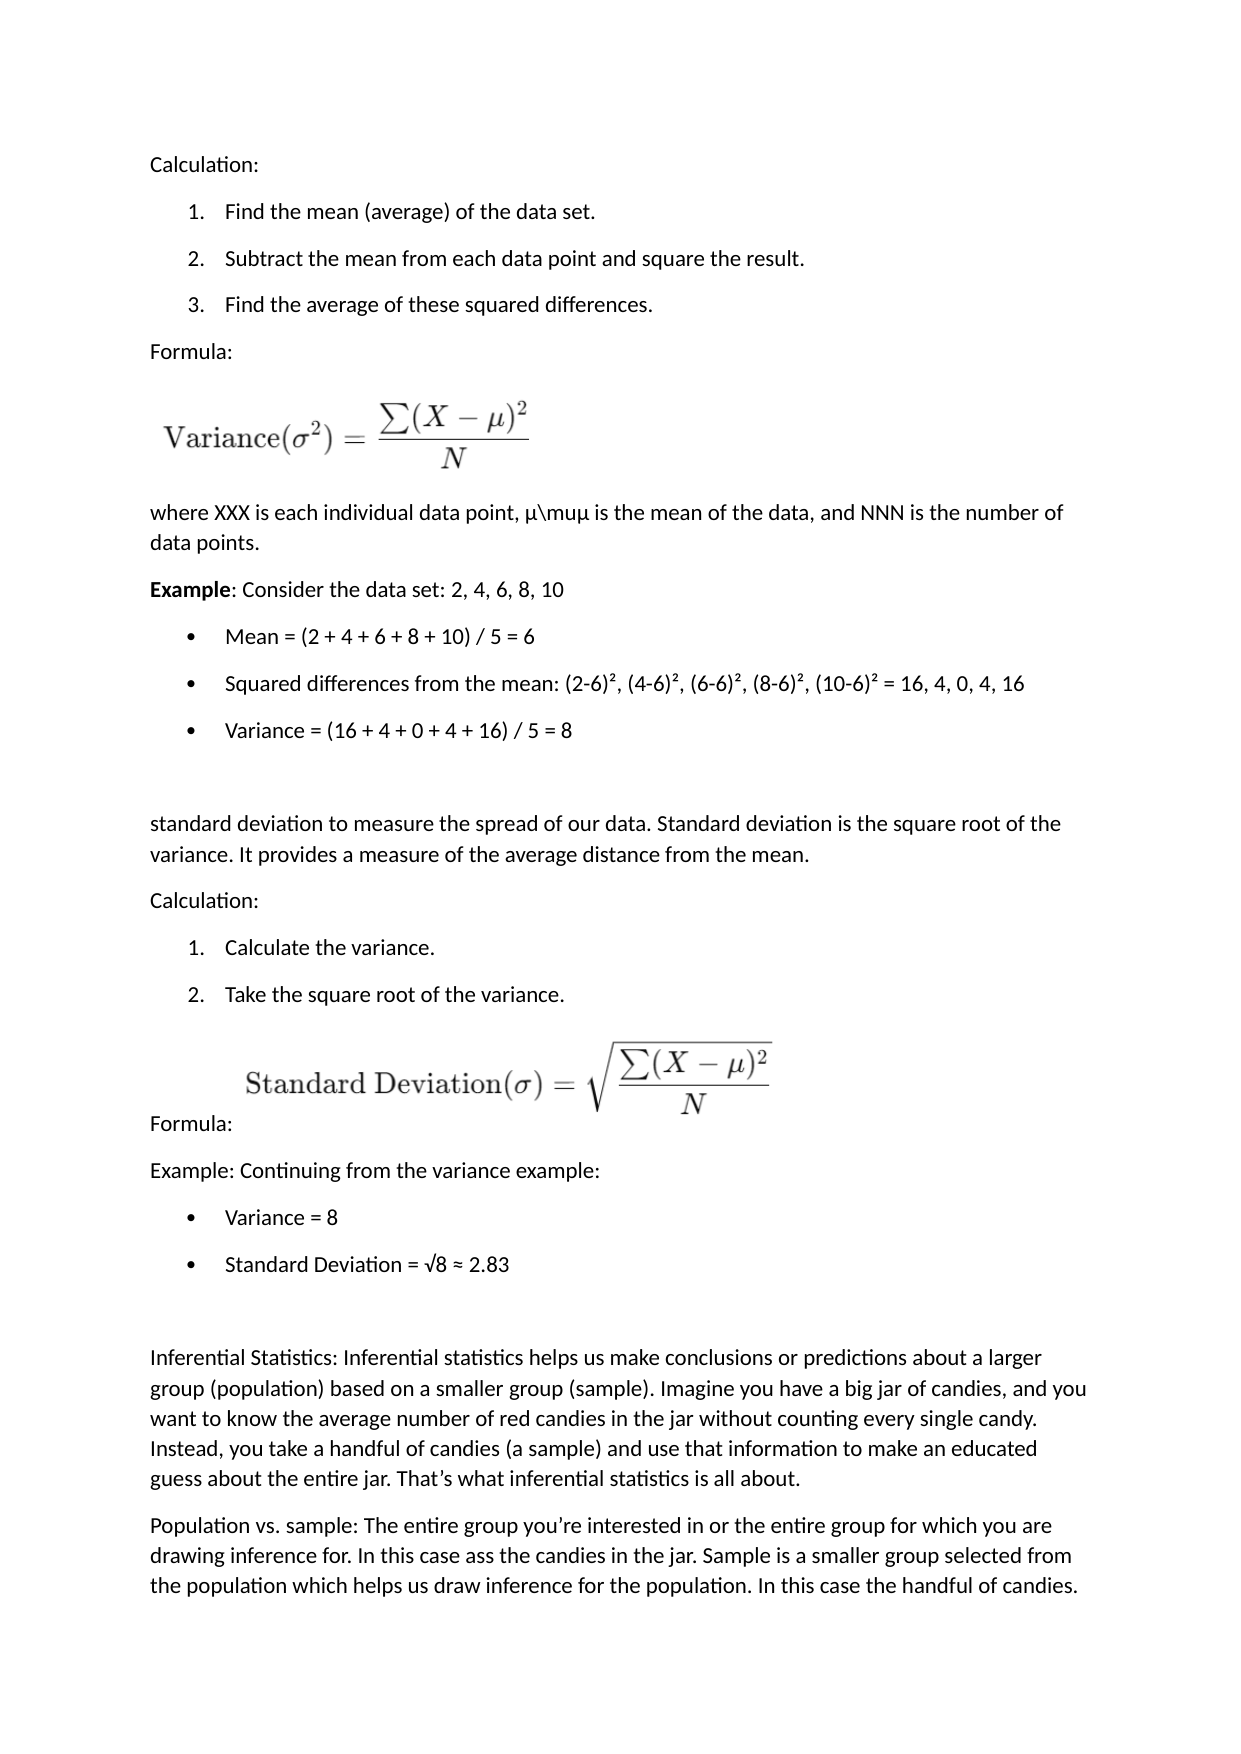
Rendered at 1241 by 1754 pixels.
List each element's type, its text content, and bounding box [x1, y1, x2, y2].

list Take the square root of the variance. [187, 980, 1090, 1008]
text Calculation: [150, 887, 1090, 914]
list Mean = (2 + 4 + 6 + 8 + 10) / 5 = 6 [187, 622, 1090, 650]
list Subtract the mean from each data point and square the result. [187, 244, 1090, 272]
picture [238, 1027, 789, 1132]
text Population vs. sample: The entire group you’re interested in or the entire group for which you are drawing inference for. In this case ass the candies in the jar. Sample is a smaller group selected from the population which helps us draw inference for the population. In this case the handful of candies. [150, 1511, 1090, 1599]
text Formula: [150, 337, 1090, 366]
text Example: Continuing from the variance example: [150, 1156, 1090, 1184]
list Variance = 8 [187, 1203, 1090, 1231]
text Example: Consider the data set: 2, 4, 6, 8, 10 [150, 575, 1090, 603]
list Find the mean (average) of the data set. [187, 197, 1090, 225]
list Variance = (16 + 4 + 0 + 4 + 16) / 5 = 8 [187, 716, 1090, 744]
text Calculation: [150, 150, 1090, 178]
list Calculate the variance. [187, 933, 1090, 961]
text Inferential Statistics: Inferential statistics helps us make conclusions or predictions about a larger group (population) based on a smaller group (sample). Imagine you have a big jar of candies, and you want to know the average number of red candies in the jar without counting every single candy. Instead, you take a handful of candies (a sample) and use that information to make an educated guess about the entire jar. That’s what inferential statistics is all about. [150, 1343, 1090, 1492]
text where XXX is each individual data point, μ\muμ is the mean of the data, and NNN is the number of data points. [150, 498, 1090, 556]
list Find the average of these squared differences. [187, 291, 1090, 319]
list Squared differences from the mean: (2-6)², (4-6)², (6-6)², (8-6)², (10-6)² = 16, 4, 0, 4, 16 [187, 669, 1090, 697]
text standard deviation to measure the spread of our data. Standard deviation is the square root of the variance. It provides a measure of the average distance from the mean. [150, 809, 1090, 868]
list Standard Deviation = √8 ≈ 2.83 [187, 1250, 1090, 1278]
picture [150, 384, 552, 480]
